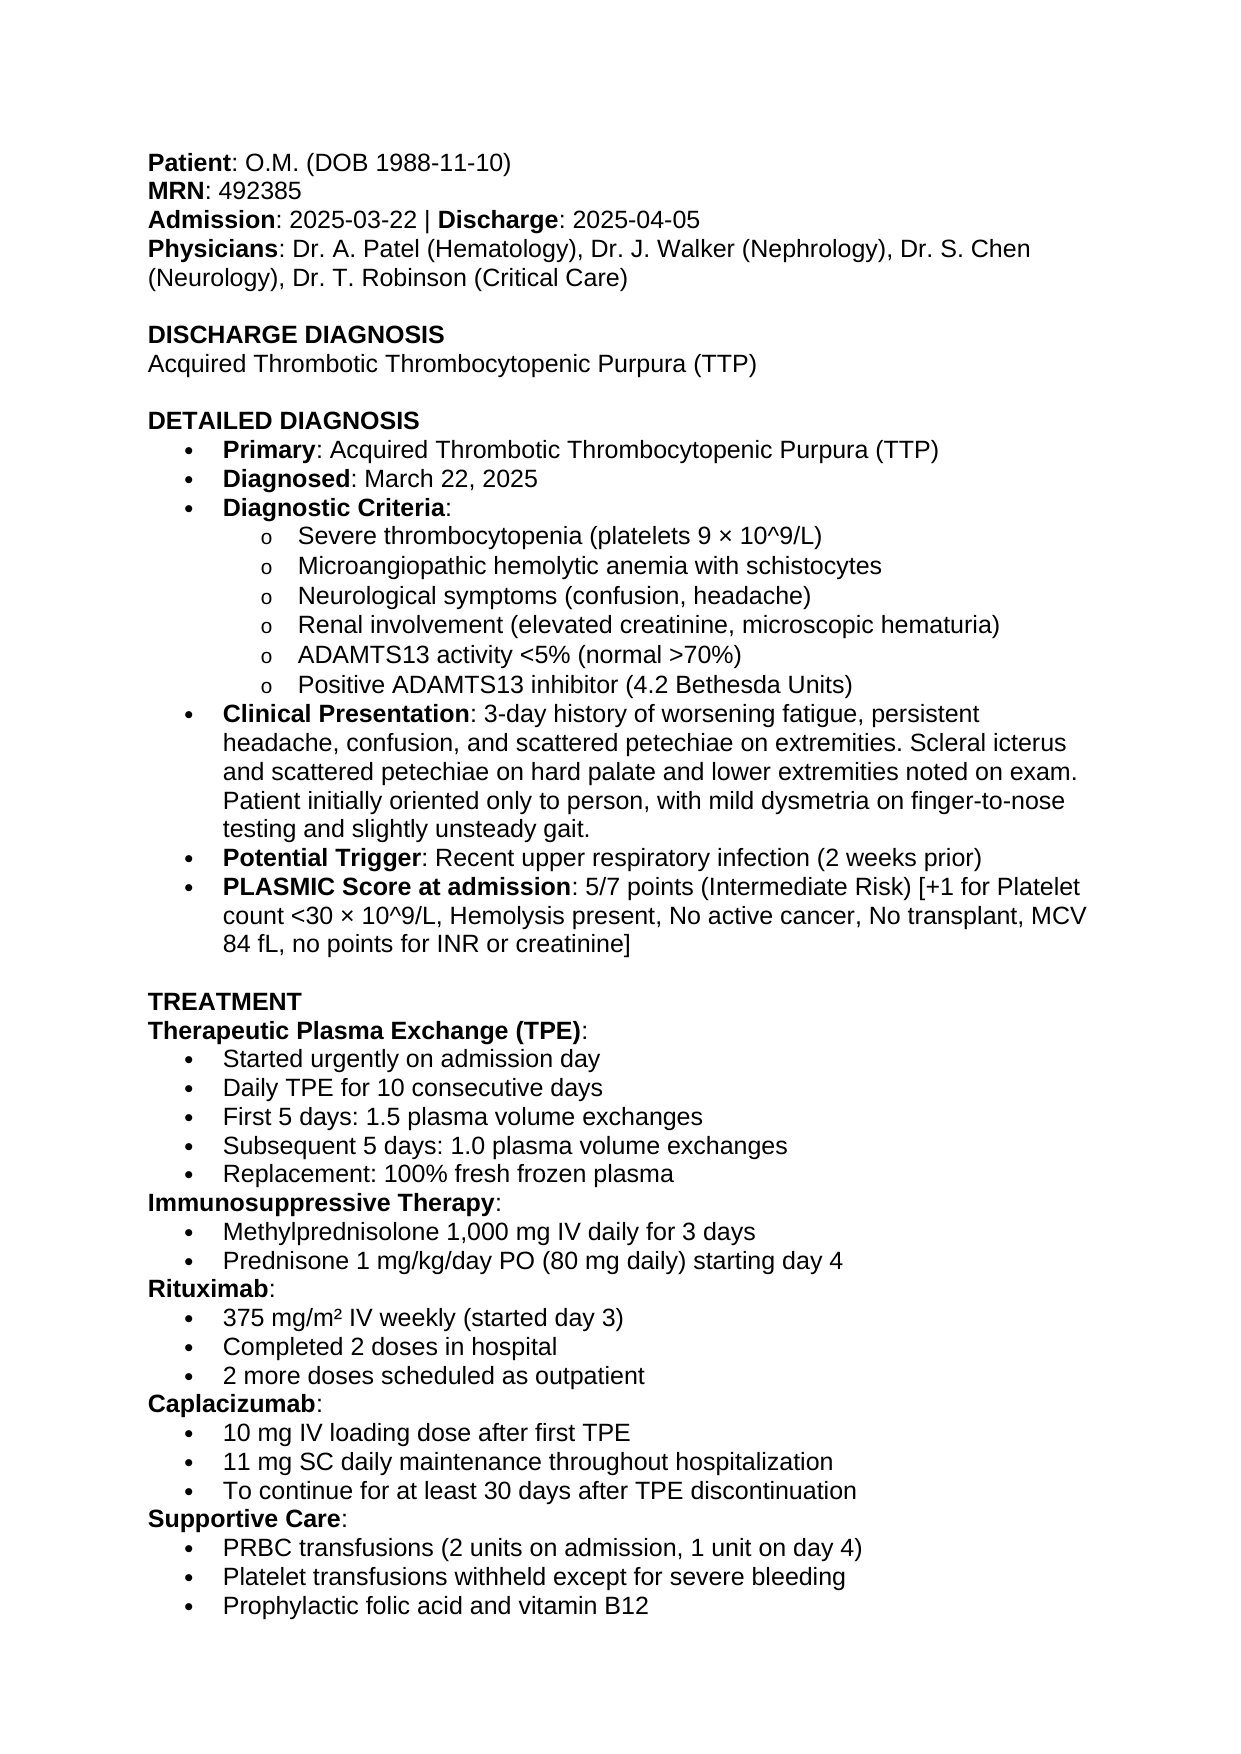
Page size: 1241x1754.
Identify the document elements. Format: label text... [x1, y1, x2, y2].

list PRBC transfusions (2 units on admission, 1 unit on day 4) [185, 1533, 1093, 1562]
list 2 more doses scheduled as outpatient [185, 1361, 1093, 1389]
list Microangiopathic hemolytic anemia with schistocytes [260, 551, 1093, 581]
text DISCHARGE DIAGNOSIS [148, 320, 1093, 349]
text Caplacizumab: [148, 1389, 1093, 1418]
list PLASMIC Score at admission: 5/7 points (Intermediate Risk) [+1 for Platelet count <30 × 10^9/L, Hemolysis present, No active cancer, No transplant, MCV 84 fL, no points for INR or creatinine] [185, 872, 1093, 958]
list Potential Trigger: Recent upper respiratory infection (2 weeks prior) [185, 843, 1093, 872]
list Methylprednisolone 1,000 mg IV daily for 3 days [185, 1217, 1093, 1246]
list Renal involvement (elevated creatinine, microscopic hematuria) [260, 610, 1093, 640]
text Supportive Care: [148, 1504, 1093, 1533]
text Immunosuppressive Therapy: [148, 1188, 1093, 1217]
list Diagnostic Criteria: [185, 493, 1093, 521]
list Severe thrombocytopenia (platelets 9 × 10^9/L) [260, 521, 1093, 551]
text Rituximab: [148, 1274, 1093, 1303]
list To continue for at least 30 days after TPE discontinuation [185, 1476, 1093, 1504]
list Replacement: 100% fresh frozen plasma [185, 1159, 1093, 1188]
text Patient: O.M. (DOB 1988-11-10) MRN: 492385 Admission: 2025-03-22 | Discharge: 2025-04-05 Physicians: Dr. A. Patel (Hematology), Dr. J. Walker (Nephrology), Dr. S. Chen (Neurology), Dr. T. Robinson (Critical Care) [148, 148, 1093, 291]
list Platelet transfusions withheld except for severe bleeding [185, 1562, 1093, 1591]
text Acquired Thrombotic Thrombocytopenic Purpura (TTP) [148, 349, 1093, 378]
list Completed 2 doses in hospital [185, 1332, 1093, 1361]
list Subsequent 5 days: 1.0 plasma volume exchanges [185, 1131, 1093, 1159]
text DETAILED DIAGNOSIS [148, 406, 1093, 435]
list 10 mg IV loading dose after first TPE [185, 1418, 1093, 1447]
list Diagnosed: March 22, 2025 [185, 464, 1093, 493]
list Primary: Acquired Thrombotic Thrombocytopenic Purpura (TTP) [185, 435, 1093, 464]
list 375 mg/m² IV weekly (started day 3) [185, 1303, 1093, 1332]
list ADAMTS13 activity <5% (normal >70%) [260, 640, 1093, 670]
list Started urgently on admission day [185, 1044, 1093, 1073]
list Positive ADAMTS13 inhibitor (4.2 Bethesda Units) [260, 670, 1093, 699]
text TREATMENT [148, 987, 1093, 1016]
list Daily TPE for 10 consecutive days [185, 1073, 1093, 1102]
text Therapeutic Plasma Exchange (TPE): [148, 1016, 1093, 1044]
list First 5 days: 1.5 plasma volume exchanges [185, 1102, 1093, 1131]
list 11 mg SC daily maintenance throughout hospitalization [185, 1447, 1093, 1476]
list Clinical Presentation: 3-day history of worsening fatigue, persistent headache, confusion, and scattered petechiae on extremities. Scleral icterus and scattered petechiae on hard palate and lower extremities noted on exam. Patient initially oriented only to person, with mild dysmetria on finger-to-nose testing and slightly unsteady gait. [185, 699, 1093, 843]
list Prednisone 1 mg/kg/day PO (80 mg daily) starting day 4 [185, 1246, 1093, 1274]
list Prophylactic folic acid and vitamin B12 [185, 1591, 1093, 1619]
list Neurological symptoms (confusion, headache) [260, 581, 1093, 610]
